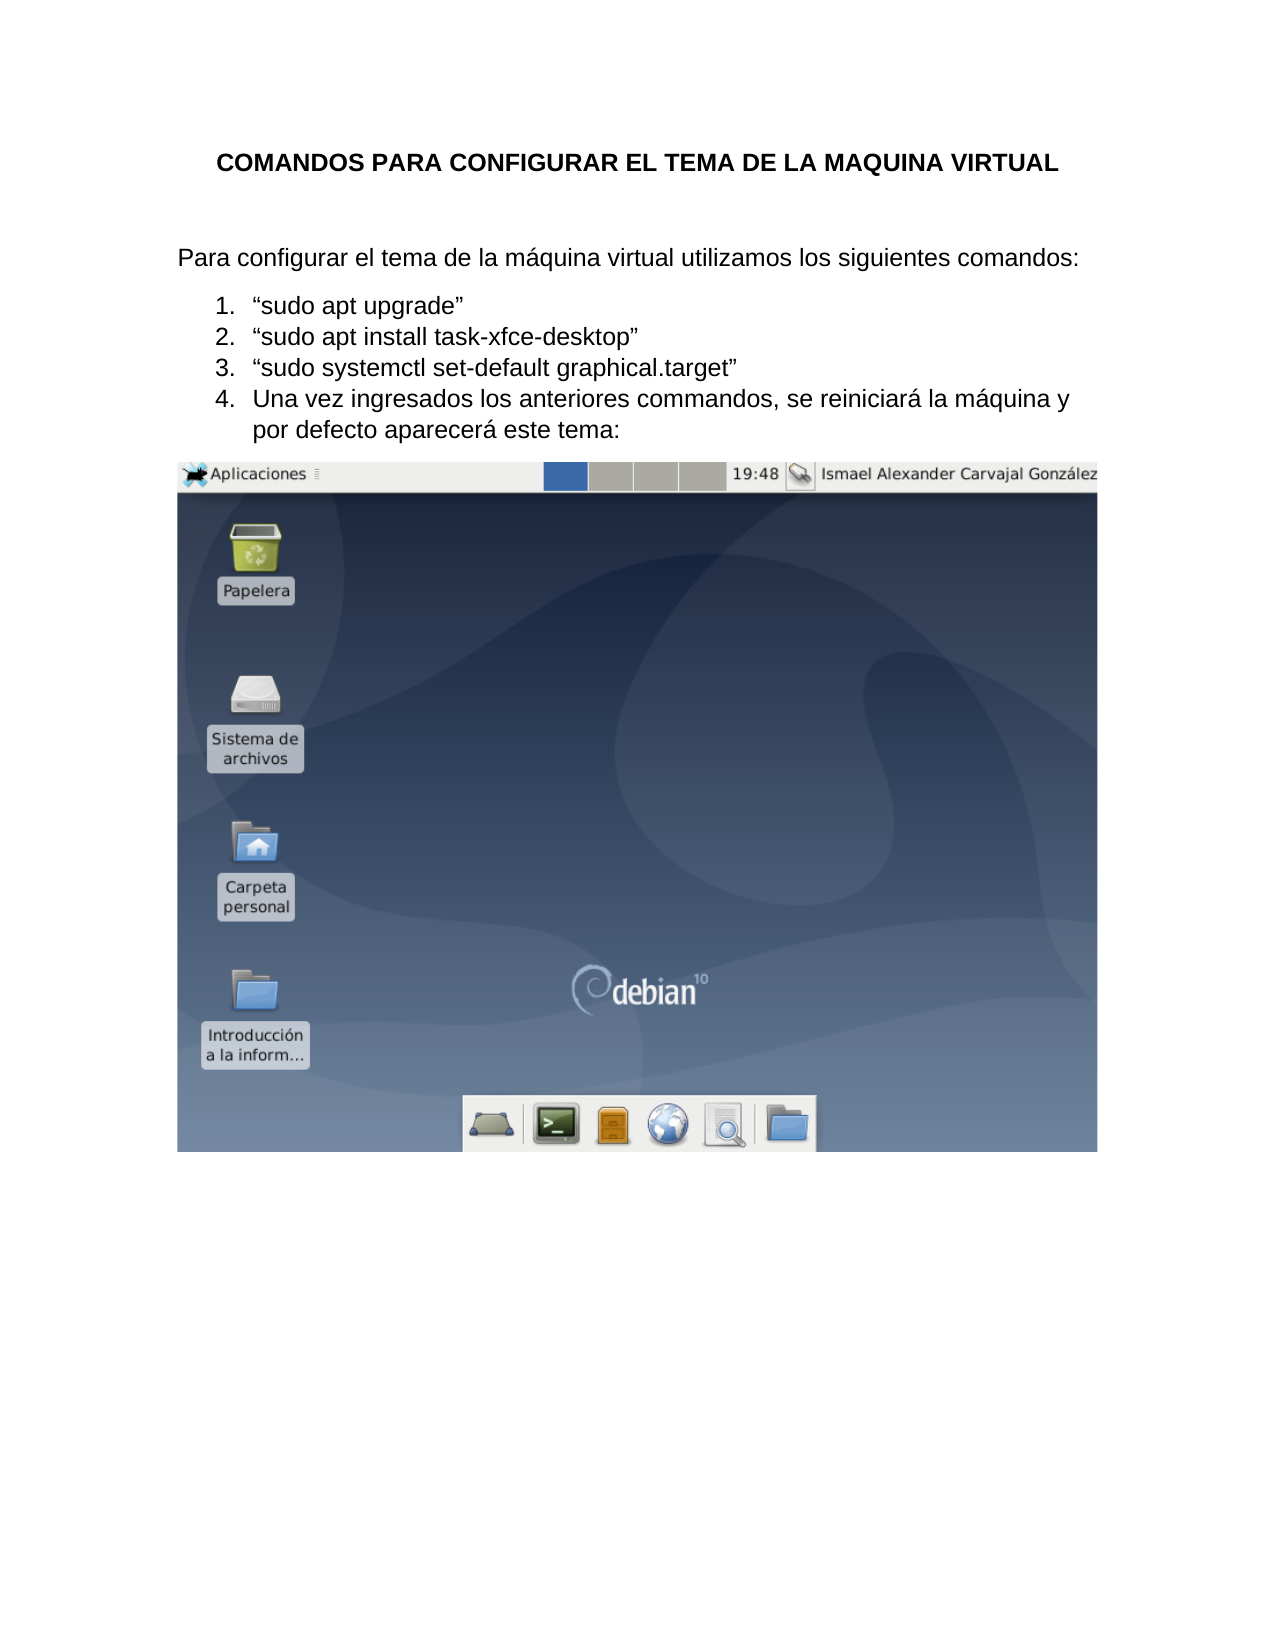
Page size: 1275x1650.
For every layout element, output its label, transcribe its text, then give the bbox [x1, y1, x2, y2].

list “sudo apt upgrade” [215, 291, 1098, 319]
picture [177, 462, 1098, 1152]
list “sudo apt install task-xfce-desktop” [215, 322, 1098, 351]
list Una vez ingresados los anteriores commandos, se reiniciará la máquina y por defecto aparecerá este tema: [215, 384, 1098, 444]
text COMANDOS PARA CONFIGURAR EL TEMA DE LA MAQUINA VIRTUAL [177, 148, 1098, 176]
list “sudo systemctl set-default graphical.target” [215, 353, 1098, 382]
text Para configurar el tema de la máquina virtual utilizamos los siguientes comandos: [177, 243, 1098, 272]
